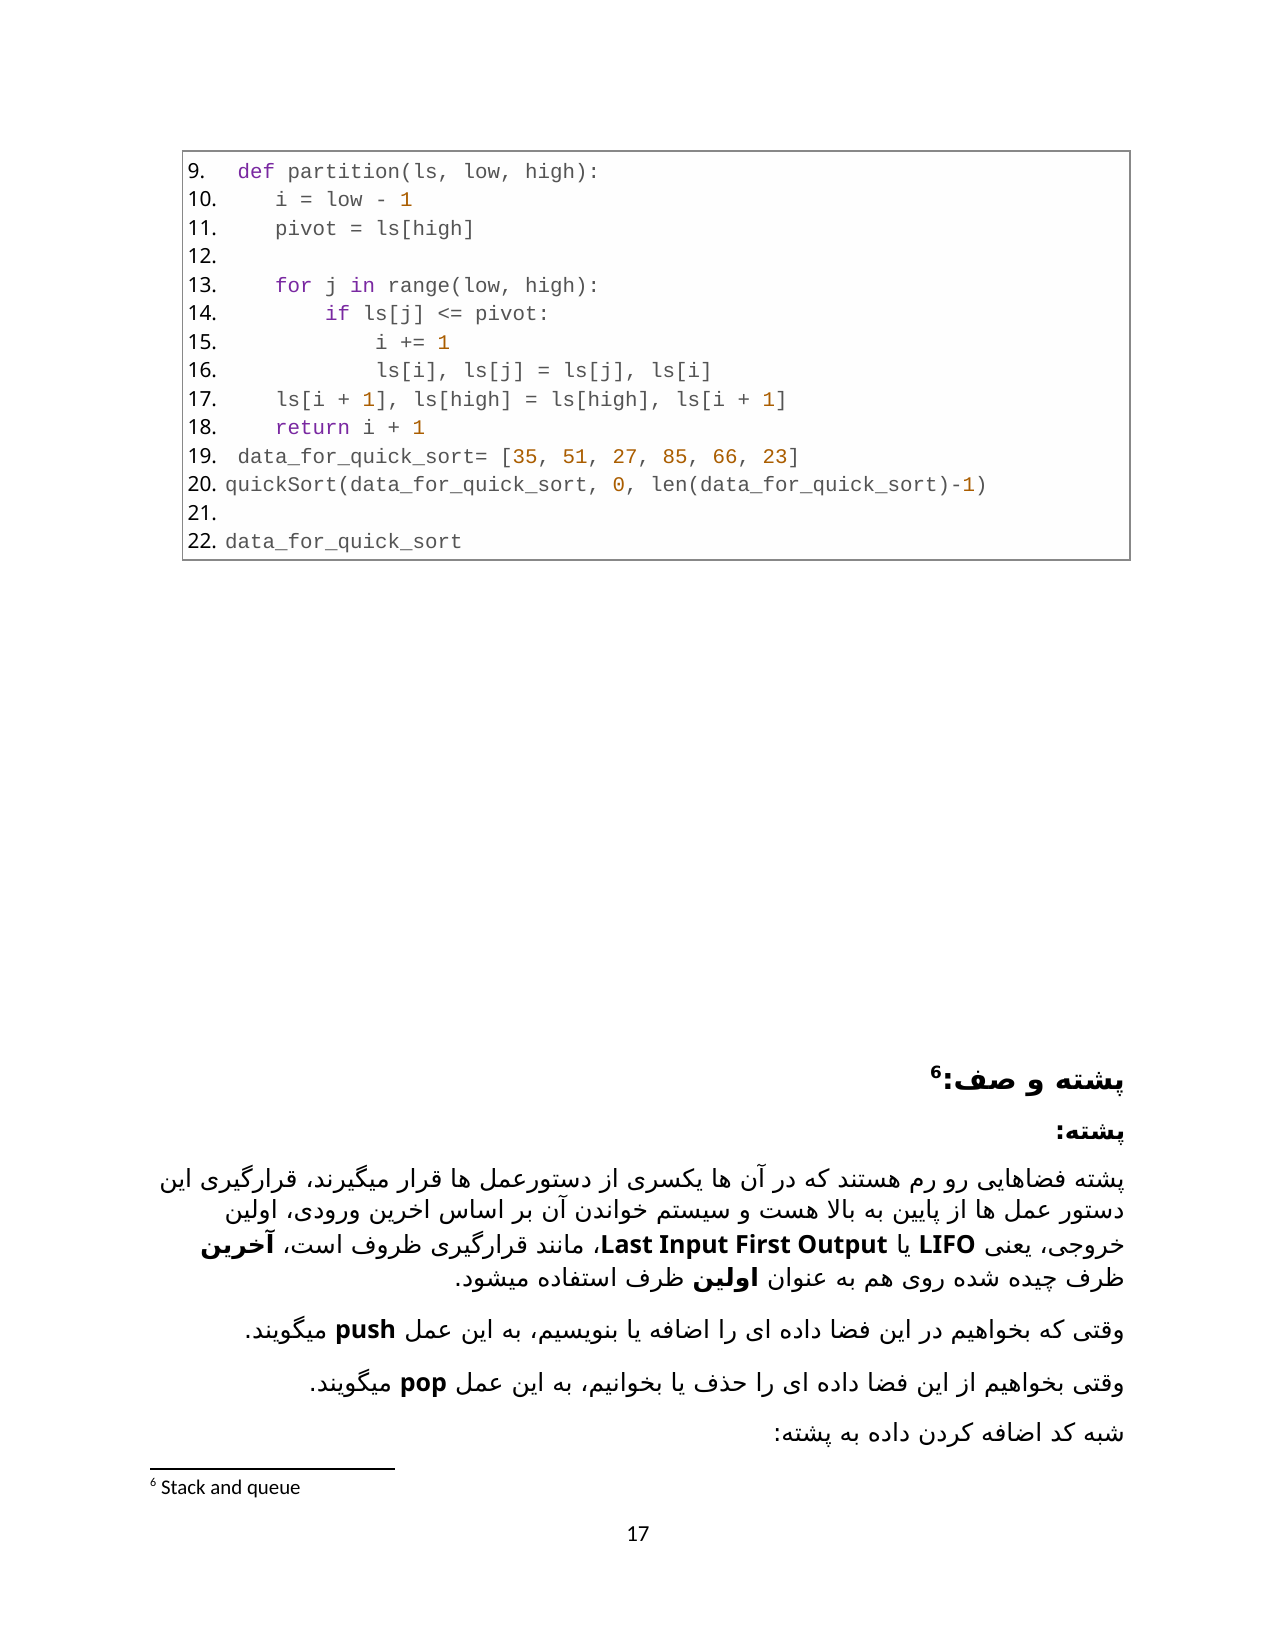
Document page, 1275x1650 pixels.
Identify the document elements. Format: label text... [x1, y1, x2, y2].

text وقتی که بخواهیم در این فضا داده ای را اضافه یا بنویسیم، به این عمل push میگویند. [150, 1312, 1125, 1346]
list data_for_quick_sort= [35, 51, 27, 85, 66, 23] [183, 435, 1129, 464]
list i += 1 [183, 321, 1129, 350]
text پشته: [150, 1116, 1125, 1145]
list for j in range(low, high): [183, 264, 1129, 293]
list if ls[j] <= pivot: [183, 293, 1129, 321]
list pivot = ls[high] [183, 207, 1129, 236]
list def partition(ls, low, high): [183, 152, 1129, 178]
list quickSort(data_for_quick_sort, 0, len(data_for_quick_sort)-1) [183, 464, 1129, 492]
text شبه کد اضافه کردن داده به پشته: [150, 1418, 1125, 1448]
list return i + 1 [183, 407, 1129, 435]
list ls[i], ls[j] = ls[j], ls[i] [183, 350, 1129, 378]
text پشته فضاهایی رو رم هستند که در آن ها یکسری از دستورعمل ها قرار میگیرند، قرارگیری این دستور عمل ها از پایین به بالا هست و سیستم خواندن آن بر اساس اخرین ورودی، اولین خروجی، یعنی LIFO یا Last Input First Output، مانند قرارگیری ظروف است، آخرین ظرف چیده شده روی هم به عنوان اولین ظرف استفاده میشود. [150, 1164, 1125, 1293]
text پشته و صف: [150, 1063, 1125, 1097]
list i = low - 1 [183, 178, 1129, 207]
list data_for_quick_sort [183, 521, 1129, 559]
list ls[i + 1], ls[high] = ls[high], ls[i + 1] [183, 378, 1129, 407]
text وقتی بخواهیم از این فضا داده ای را حذف یا بخوانیم، به این عمل pop میگویند. [150, 1365, 1125, 1399]
